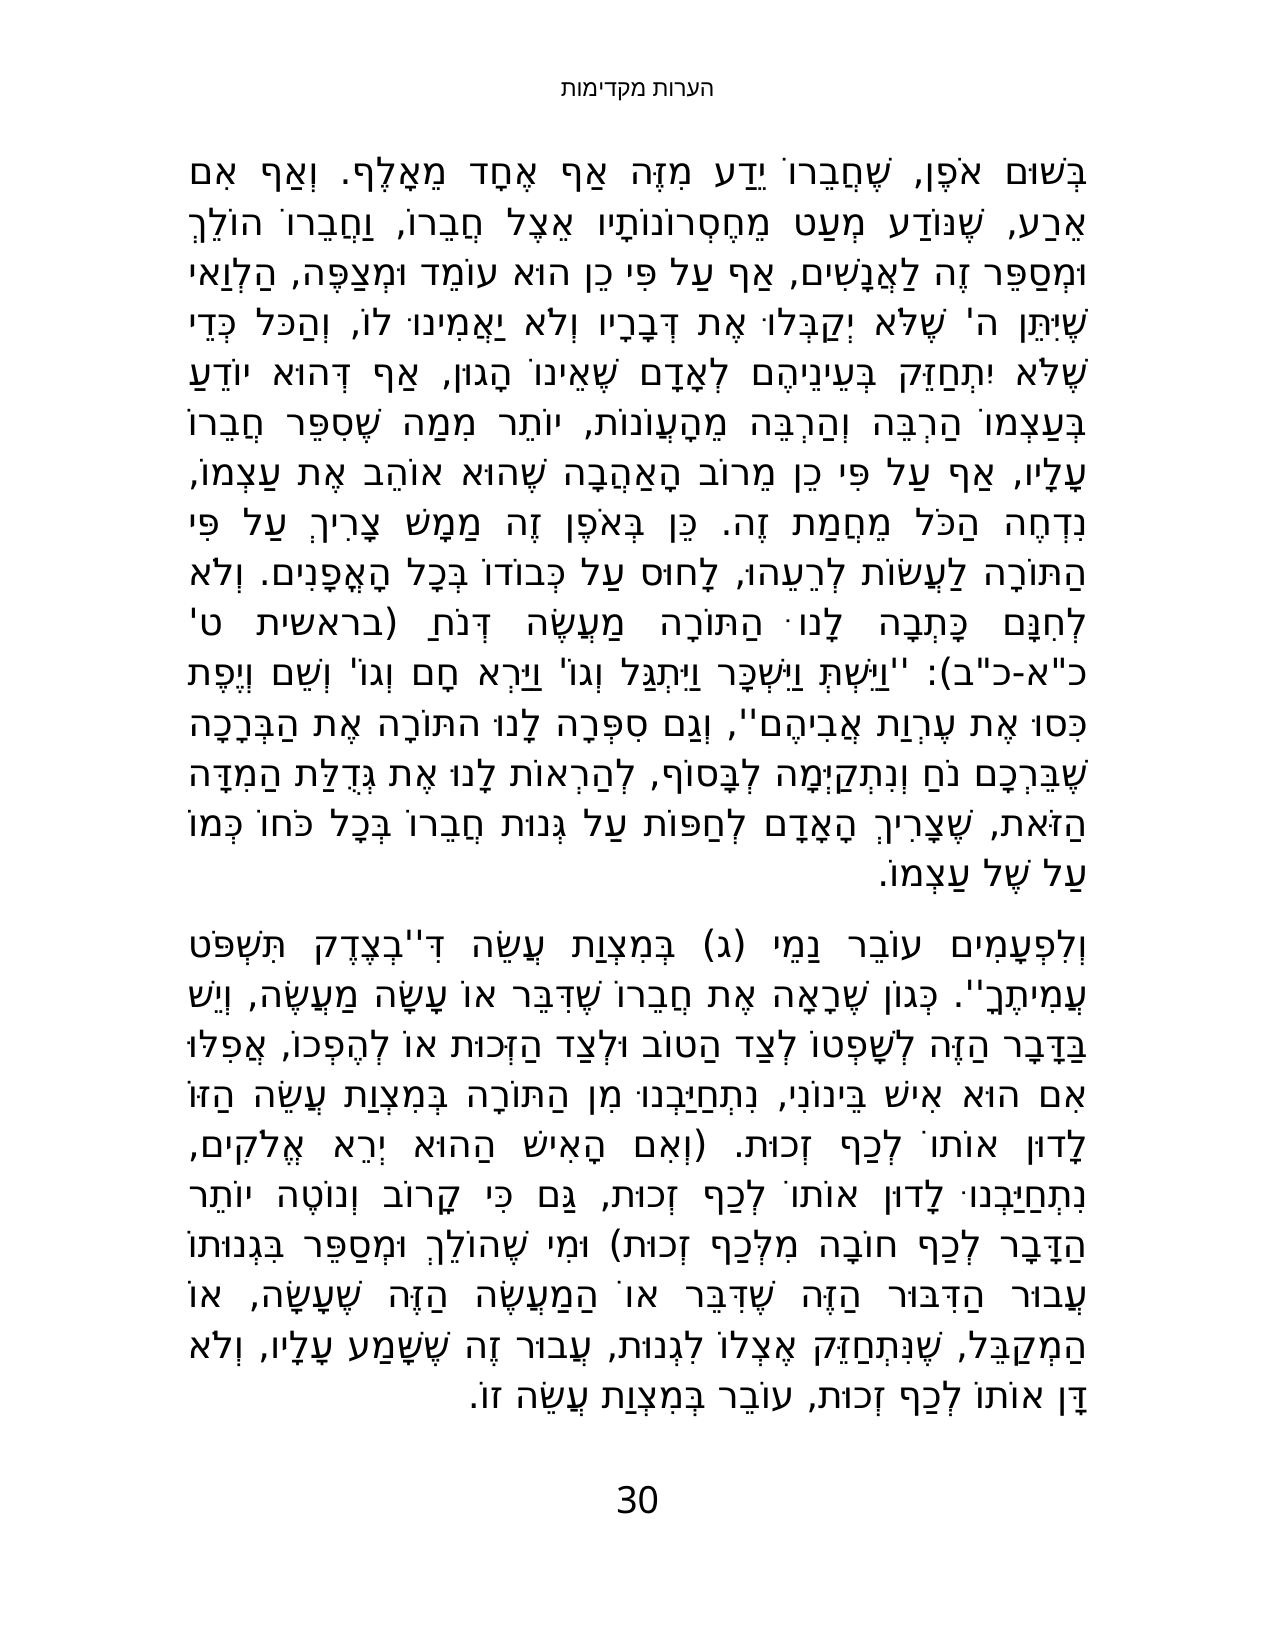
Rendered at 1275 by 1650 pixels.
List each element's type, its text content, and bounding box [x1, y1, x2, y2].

text וְלִפְעָמִים עוֹבֵר נַמֵי (ג) בְּמִצְוַת עֲשֵׂה דִּ''בְצֶדֶק תִּשְׁפֹּט עֲמִיתֶךָ''. כְּגוֹן שֶׁרָאָה אֶת חֲבֵרוֹ שֶׁדִּבֵּר אוֹ עָשָׂה מַעֲשֶׂה, וְיֵשׁ בַּדָּבָר הַזֶּה לְשָׁפְטוֹ לְצַד הַטוֹב וּלְצַד הַזְּכוּת אוֹ לְהֶפְכוֹ, אֲפִלּוּ אִם הוּא אִישׁ בֵּינוֹנִי, נִתְחַיַּבְנוּ מִן הַתּוֹרָה בְּמִצְוַת עֲשֵׂה הַזּוֹ לָדוּן אוֹתוֹ לְכַף זְכוּת. (וְאִם הָאִישׁ הַהוּא יְרֵא אֱלֹקִים, נִתְחַיַּבְנוּ לָדוּן אוֹתוֹ לְכַף זְכוּת, גַּם כִּי קָרוֹב וְנוֹטֶה יוֹתֵר הַדָּבָר לְכַף חוֹבָה מִלְּכַף זְכוּת) וּמִי שֶׁהוֹלֵךְ וּמְסַפֵּר בִּגְנוּתוֹ עֲבוּר הַדִּבּוּר הַזֶּה שֶׁדִּבֵּר אוֹ הַמַעֲשֶׂה הַזֶּה שֶׁעָשָׂה, אוֹ הַמְקַבֵּל, שֶׁנִּתְחַזֵּק אֶצְלוֹ לִגְנוּת, עֲבוּר זֶה שֶׁשָּׁמַע עָלָיו, וְלֹא דָּן אוֹתוֹ לְכַף זְכוּת, עוֹבֵר בְּמִצְוַת עֲשֵׂה זוֹ. [187, 922, 1087, 1417]
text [187, 150, 1087, 895]
